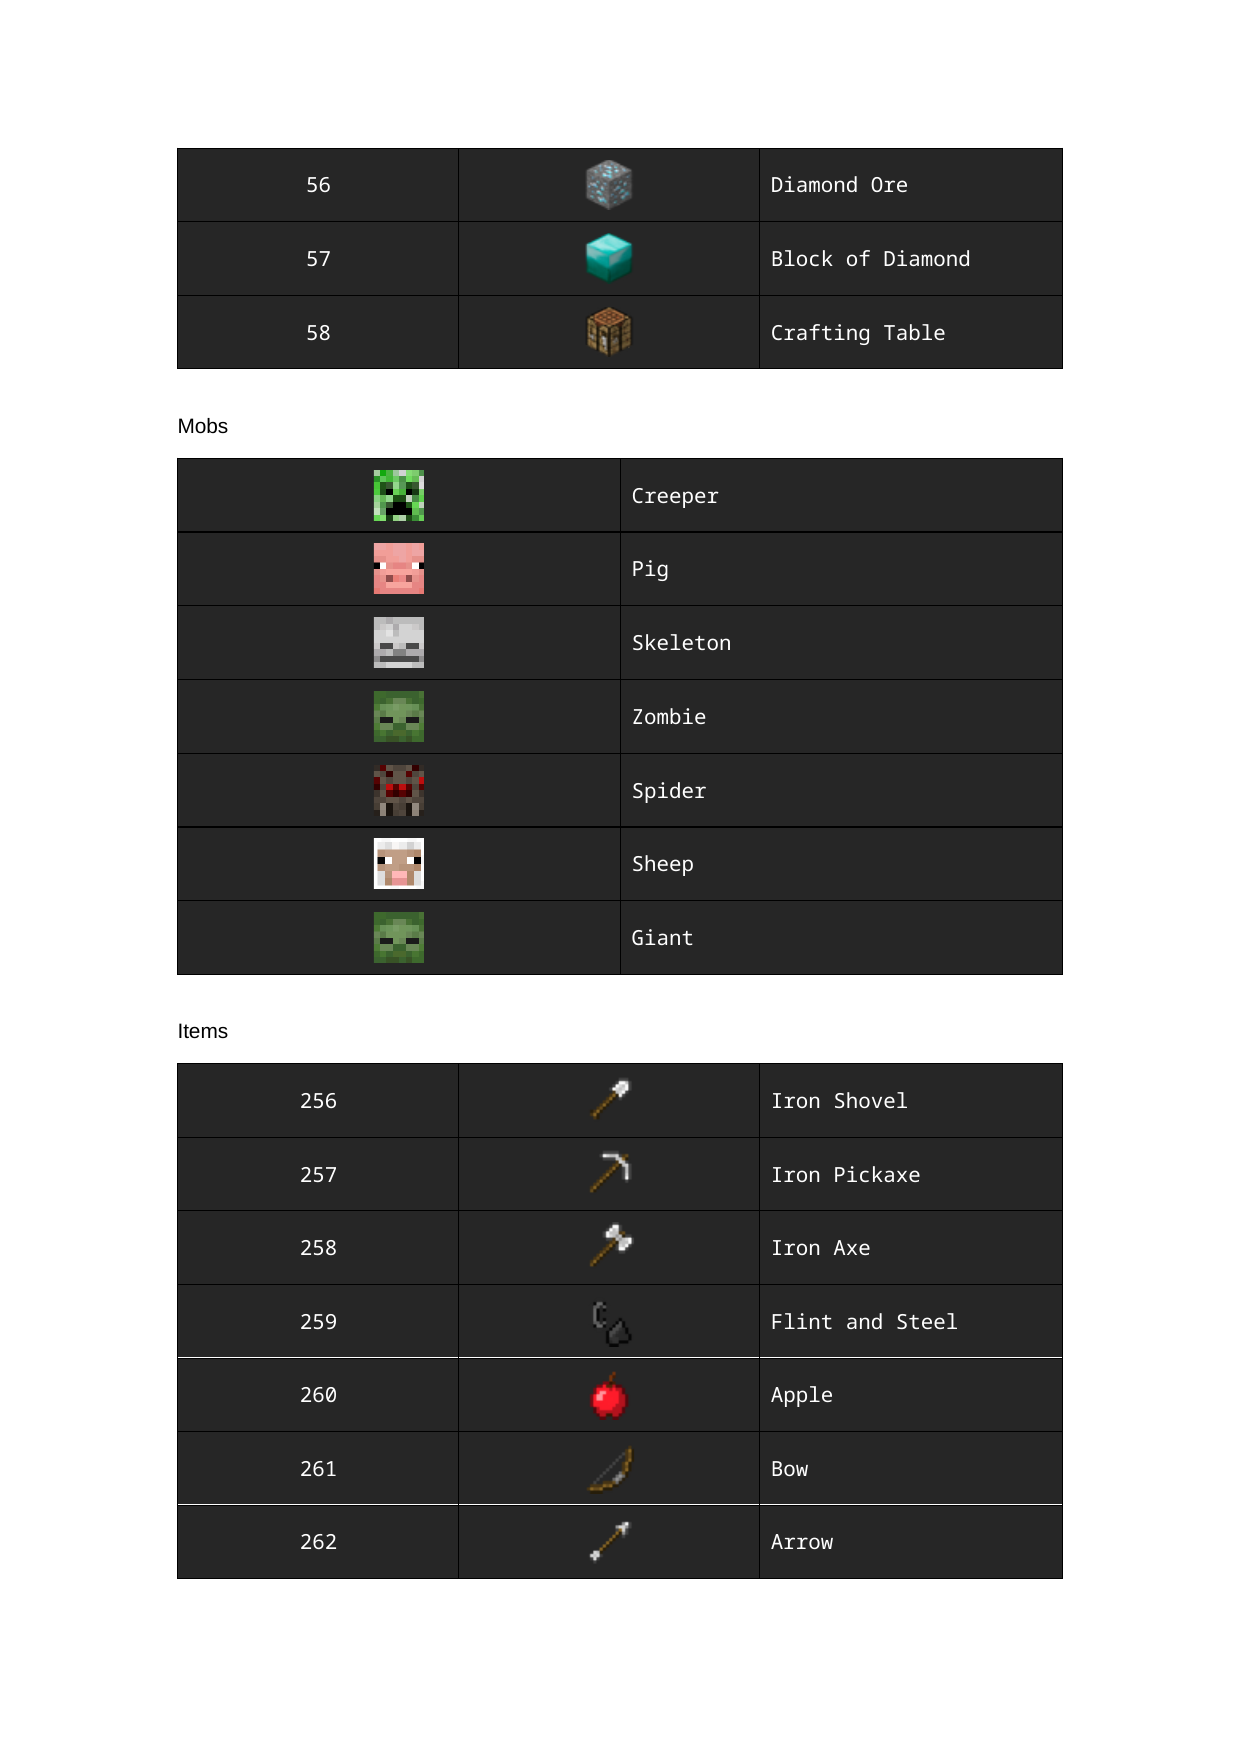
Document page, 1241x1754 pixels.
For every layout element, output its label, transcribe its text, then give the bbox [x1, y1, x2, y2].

picture [584, 1516, 635, 1567]
text Items [177, 1019, 1063, 1043]
picture [584, 307, 635, 357]
picture [373, 765, 424, 816]
picture [584, 1222, 635, 1273]
table_cell [178, 680, 620, 753]
table_cell 257 [178, 1138, 458, 1210]
table_cell Giant [621, 901, 1062, 974]
table_cell Flint and Steel [760, 1285, 1062, 1357]
picture [584, 1149, 635, 1199]
table_cell [459, 1138, 759, 1210]
table_cell 58 [178, 296, 458, 368]
table_cell Zombie [621, 680, 1062, 753]
table_cell [178, 533, 620, 605]
table_cell 57 [178, 222, 458, 295]
table_cell Sheep [621, 828, 1062, 900]
table_cell Pig [621, 533, 1062, 605]
table_cell Crafting Table [760, 296, 1062, 368]
table_cell [178, 901, 620, 974]
table_cell 260 [178, 1359, 458, 1431]
table_cell [459, 1285, 759, 1357]
picture [584, 160, 635, 210]
picture [584, 1296, 635, 1347]
picture [373, 838, 424, 889]
table_cell Iron Pickaxe [760, 1138, 1062, 1210]
table_cell 261 [178, 1432, 458, 1504]
table_cell [178, 828, 620, 900]
picture [373, 617, 424, 668]
picture [584, 1369, 635, 1420]
table_cell 262 [178, 1506, 458, 1578]
table_cell Iron Axe [760, 1211, 1062, 1284]
table_cell Apple [760, 1359, 1062, 1431]
picture [373, 912, 424, 963]
table_cell [178, 606, 620, 679]
table_cell 258 [178, 1211, 458, 1284]
picture [584, 233, 635, 284]
table_cell Block of Diamond [760, 222, 1062, 295]
table_header Creeper [621, 459, 1062, 531]
table_cell [459, 222, 759, 295]
table_cell Skeleton [621, 606, 1062, 679]
picture [584, 1075, 635, 1126]
table_cell [459, 296, 759, 368]
table_cell [459, 149, 759, 221]
picture [584, 1443, 635, 1494]
table_cell [178, 754, 620, 826]
text Mobs [177, 413, 1063, 437]
table_cell Spider [621, 754, 1062, 826]
table_cell 259 [178, 1285, 458, 1357]
table_cell Arrow [760, 1506, 1062, 1578]
table_header [178, 459, 620, 531]
table_cell Diamond Ore [760, 149, 1062, 221]
picture [373, 470, 424, 521]
table_cell Bow [760, 1432, 1062, 1504]
table_header [459, 1064, 759, 1137]
table_cell [459, 1432, 759, 1504]
table_header Iron Shovel [760, 1064, 1062, 1137]
table_cell [459, 1211, 759, 1284]
table_cell 56 [178, 149, 458, 221]
table_header 256 [178, 1064, 458, 1137]
table_cell [459, 1506, 759, 1578]
table_cell [459, 1359, 759, 1431]
picture [373, 691, 424, 742]
picture [373, 543, 424, 594]
